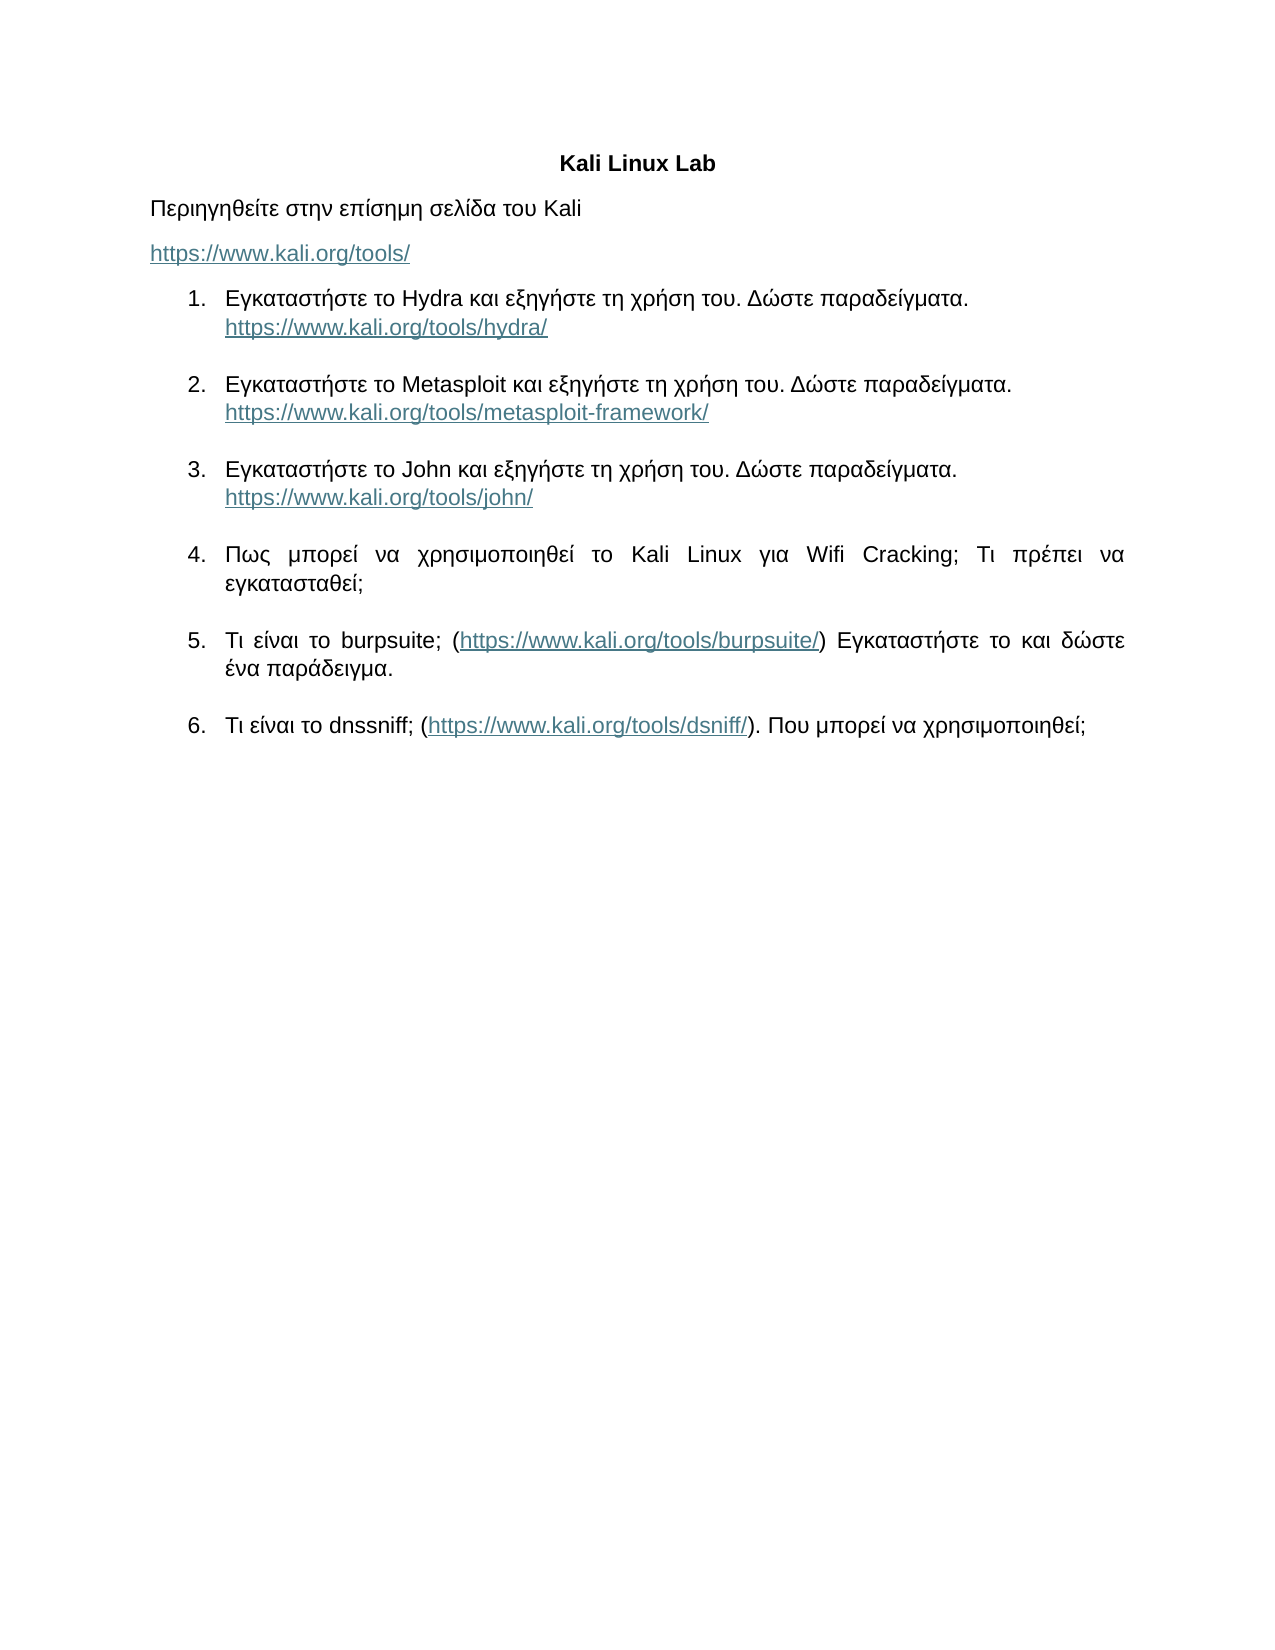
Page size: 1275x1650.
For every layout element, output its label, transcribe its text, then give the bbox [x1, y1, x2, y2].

list https://www.kali.org/tools/metasploit-framework/ [225, 399, 1125, 425]
list Πως μπορεί να χρησιμοποιηθεί το Kali Linux για Wifi Cracking; Τι πρέπει να εγκατασταθεί; [187, 541, 1125, 596]
list Τι είναι το burpsuite; (https://www.kali.org/tools/burpsuite/) Εγκαταστήστε το και δώστε ένα παράδειγμα. [187, 627, 1125, 681]
list https://www.kali.org/tools/hydra/ [225, 314, 1125, 340]
list Εγκαταστήστε το Metasploit και εξηγήστε τη χρήση του. Δώστε παραδείγματα. [187, 371, 1125, 397]
text https://www.kali.org/tools/ [150, 240, 1125, 267]
list Εγκαταστήστε το John και εξηγήστε τη χρήση του. Δώστε παραδείγματα. [187, 456, 1125, 482]
list Τι είναι το dnssniff; (https://www.kali.org/tools/dsniff/). Που μπορεί να χρησιμοποιηθεί; [187, 712, 1125, 738]
list Εγκαταστήστε το Hydra και εξηγήστε τη χρήση του. Δώστε παραδείγματα. [187, 285, 1125, 312]
list https://www.kali.org/tools/john/ [225, 484, 1125, 511]
text Περιηγηθείτε στην επίσημη σελίδα του Kali [150, 195, 1125, 221]
text Kali Linux Lab [150, 150, 1125, 176]
